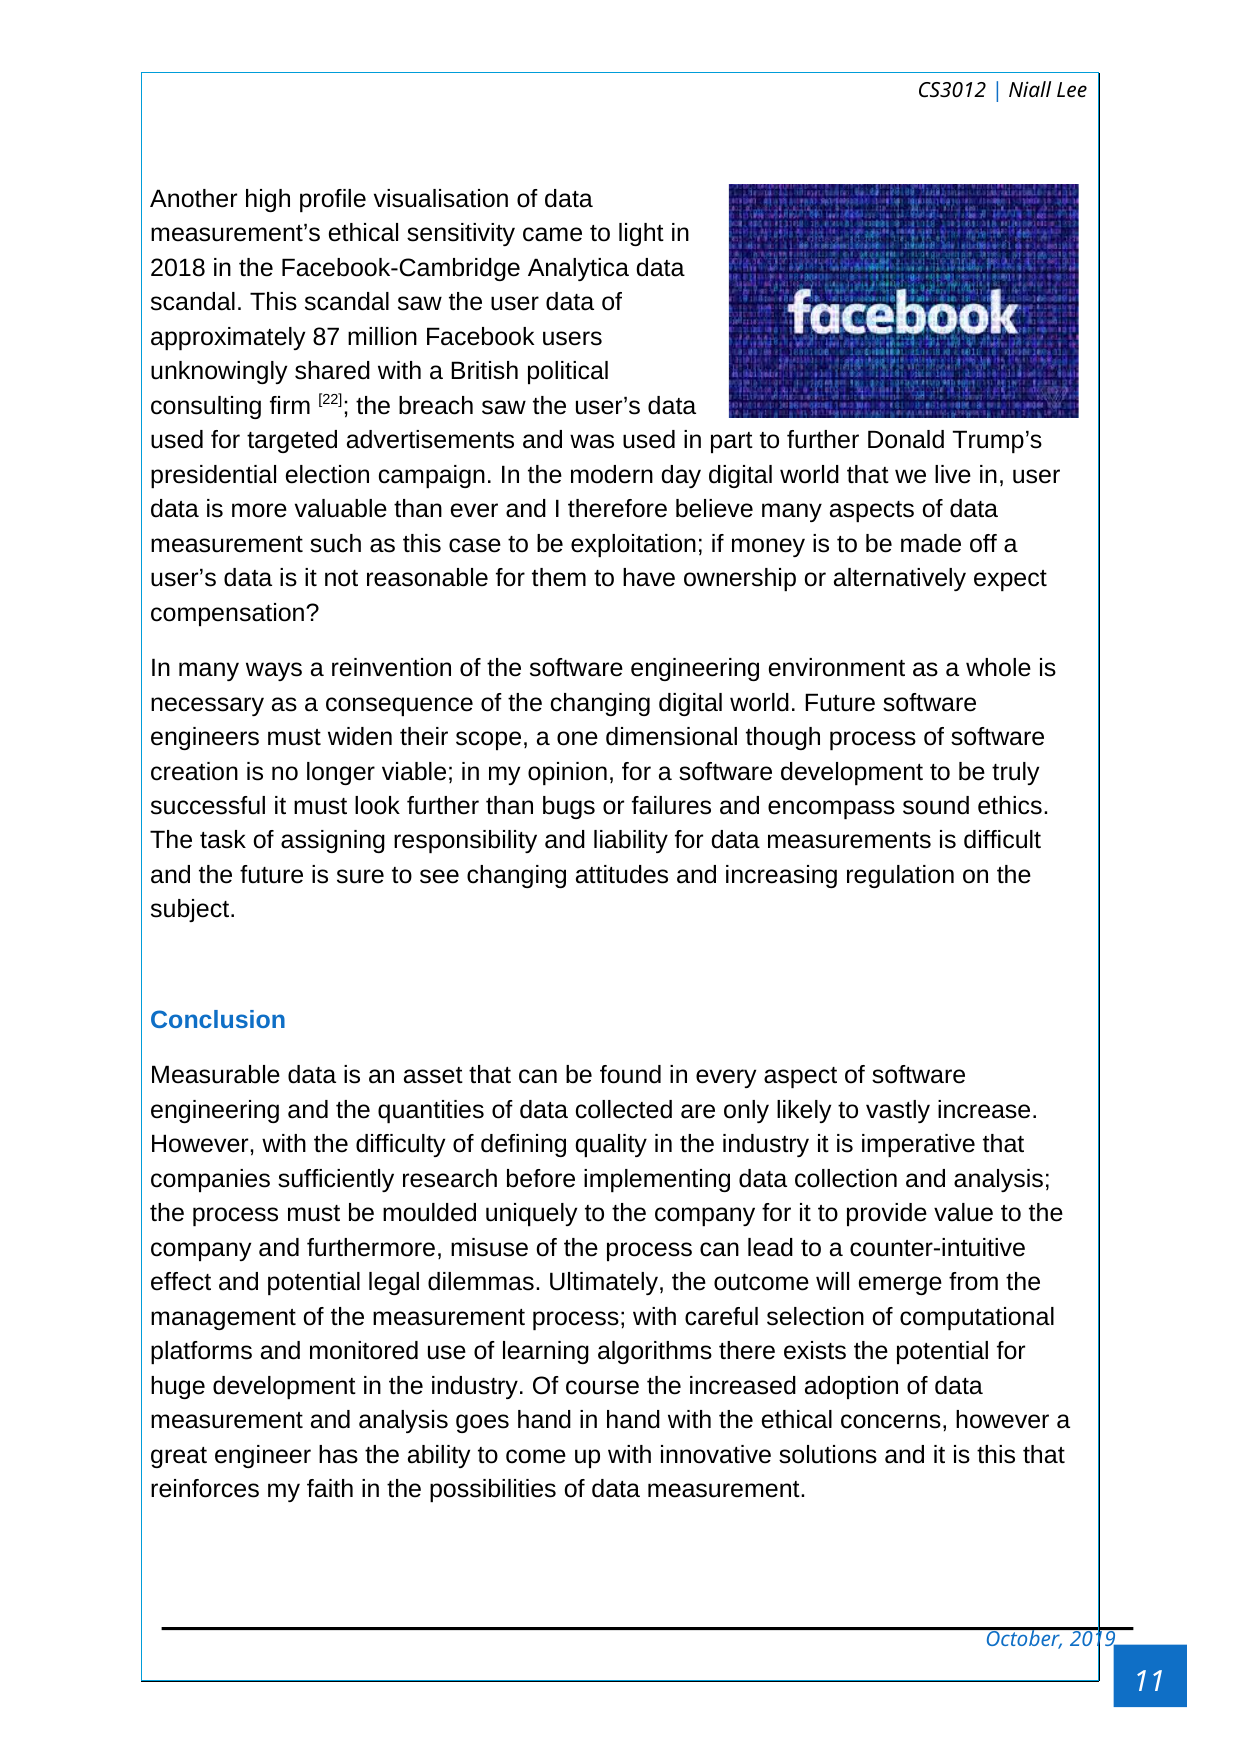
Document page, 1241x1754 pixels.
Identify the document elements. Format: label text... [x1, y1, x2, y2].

text In many ways a reinvention of the software engineering environment as a whole is necessary as a consequence of the changing digital world. Future software engineers must widen their scope, a one dimensional though process of software creation is no longer viable; in my opinion, for a software development to be truly successful it must look further than bugs or failures and encompass sound ethics. The task of assigning responsibility and liability for data measurements is difficult and the future is sure to see changing attitudes and increasing regulation on the subject. [150, 653, 1089, 923]
text Measurable data is an asset that can be found in every aspect of software engineering and the quantities of data collected are only likely to vastly increase. However, with the difficulty of defining quality in the industry it is imperative that companies sufficiently research before implementing data collection and analysis; the process must be moulded uniquely to the company for it to provide value to the company and furthermore, misuse of the process can lead to a counter-intuitive effect and potential legal dilemmas. Ultimately, the outcome will emerge from the management of the measurement process; with careful selection of computational platforms and monitored use of learning algorithms there exists the potential for huge development in the industry. Of course the increased adoption of data measurement and analysis goes hand in hand with the ethical concerns, however a great engineer has the ability to come up with innovative solutions and it is this that reinforces my faith in the possibilities of data measurement. [150, 1060, 1089, 1503]
picture [728, 184, 1079, 418]
text Conclusion [150, 1005, 1089, 1034]
text Another high profile visualisation of data measurement’s ethical sensitivity came to light in 2018 in the Facebook-Cambridge Analytica data scandal. This scandal saw the user data of approximately 87 million Facebook users unknowingly shared with a British political consulting firm [22]; the breach saw the user’s data used for targeted advertisements and was used in part to further Donald Trump’s presidential election campaign. In the modern day digital world that we live in, user data is more valuable than ever and I therefore believe many aspects of data measurement such as this case to be exploitation; if money is to be made off a user’s data is it not reasonable for them to have ownership or alternatively expect compensation? [150, 184, 1089, 626]
